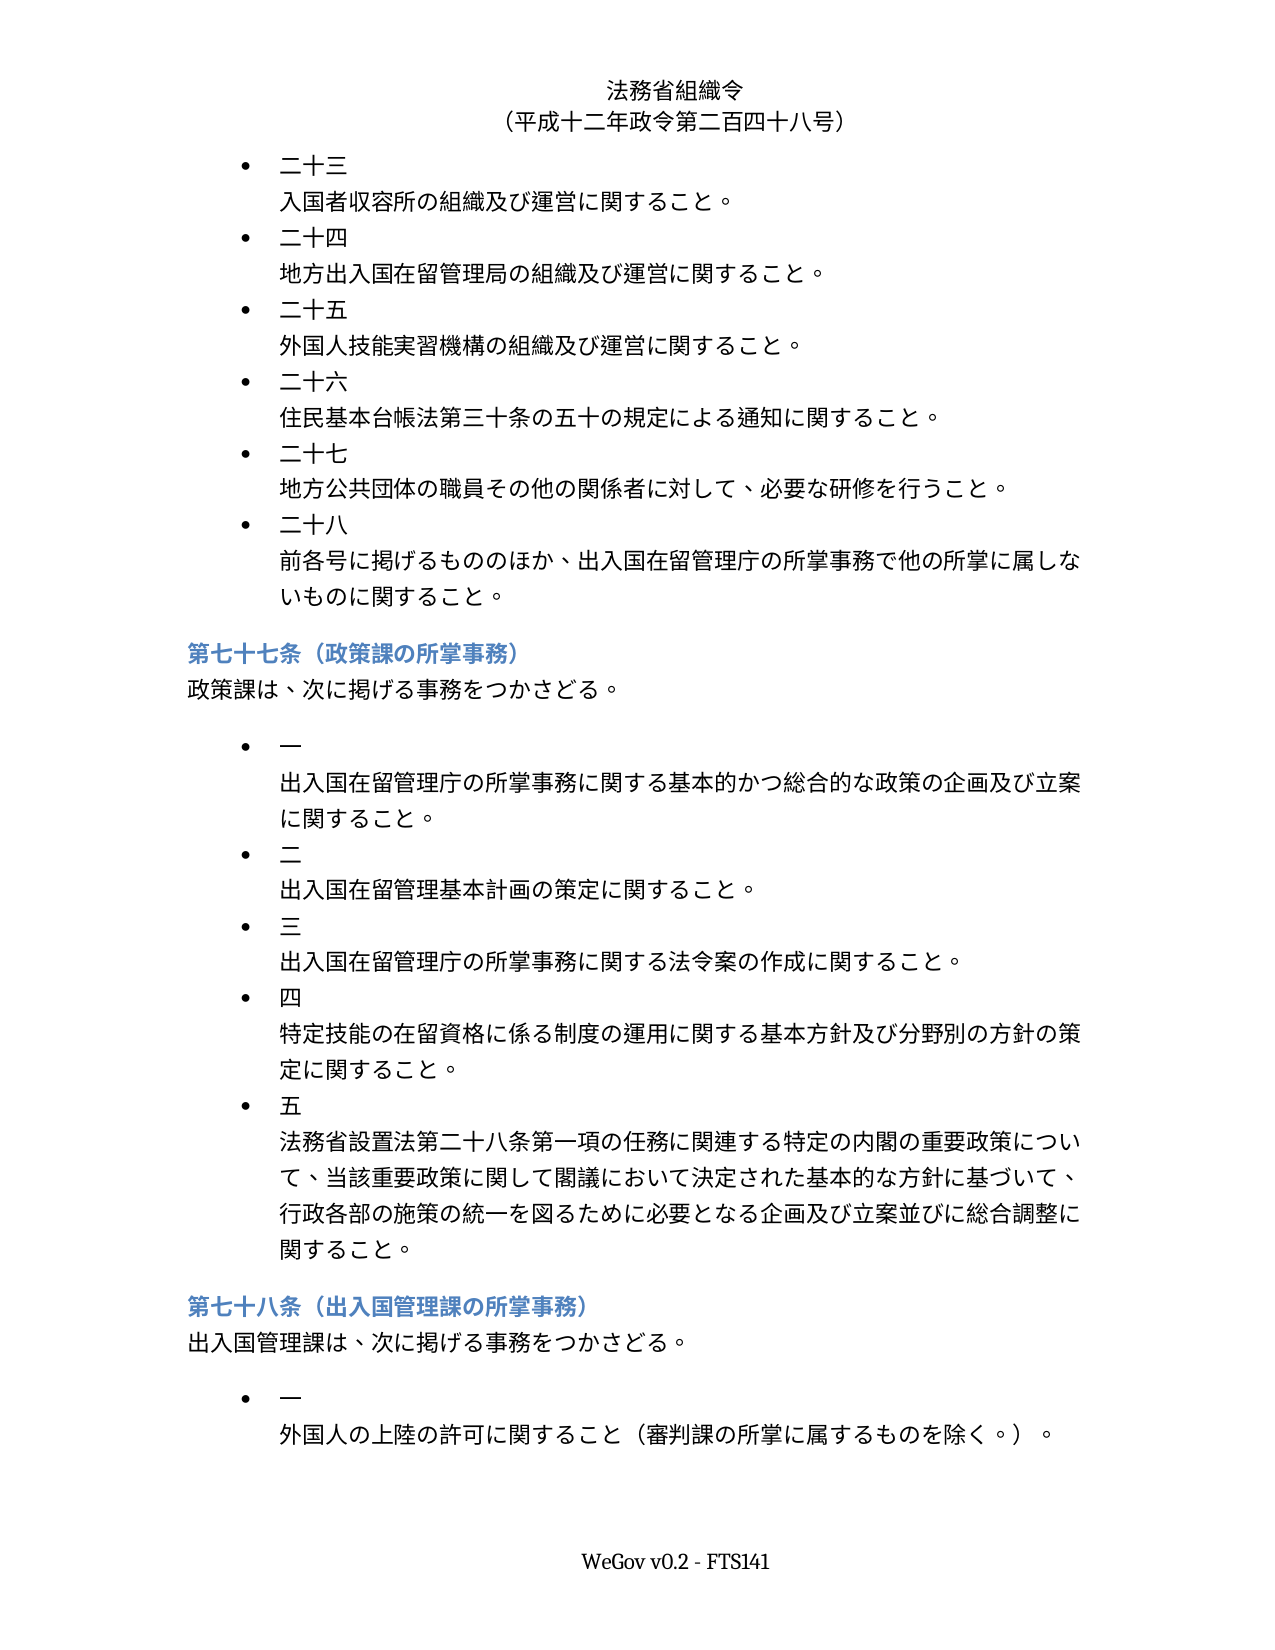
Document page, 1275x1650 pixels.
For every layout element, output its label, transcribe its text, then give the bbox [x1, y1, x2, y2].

list 二 出入国在留管理基本計画の策定に関すること。 [242, 838, 1087, 906]
list 一 外国人の上陸の許可に関すること（審判課の所掌に属するものを除く。）。 [242, 1383, 1087, 1451]
subtitle 第七十八条（出入国管理課の所掌事務） [187, 1291, 1087, 1322]
list 二十六 住民基本台帳法第三十条の五十の規定による通知に関すること。 [242, 366, 1087, 433]
list 三 出入国在留管理庁の所掌事務に関する法令案の作成に関すること。 [242, 910, 1087, 978]
text 出入国管理課は、次に掲げる事務をつかさどる。 [187, 1327, 1087, 1358]
list 二十三 入国者収容所の組織及び運営に関すること。 [242, 150, 1087, 217]
list 二十七 地方公共団体の職員その他の関係者に対して、必要な研修を行うこと。 [242, 437, 1087, 505]
list 二十五 外国人技能実習機構の組織及び運営に関すること。 [242, 294, 1087, 361]
list 四 特定技能の在留資格に係る制度の運用に関する基本方針及び分野別の方針の策定に関すること。 [242, 982, 1087, 1085]
list 五 法務省設置法第二十八条第一項の任務に関連する特定の内閣の重要政策について、当該重要政策に関して閣議において決定された基本的な方針に基づいて、行政各部の施策の統一を図るために必要となる企画及び立案並びに総合調整に関すること。 [242, 1090, 1087, 1265]
text 政策課は、次に掲げる事務をつかさどる。 [187, 674, 1087, 705]
subtitle 第七十七条（政策課の所掌事務） [187, 638, 1087, 669]
list 一 出入国在留管理庁の所掌事務に関する基本的かつ総合的な政策の企画及び立案に関すること。 [242, 731, 1087, 834]
list 二十八 前各号に掲げるもののほか、出入国在留管理庁の所掌事務で他の所掌に属しないものに関すること。 [242, 509, 1087, 612]
list 二十四 地方出入国在留管理局の組織及び運営に関すること。 [242, 222, 1087, 289]
